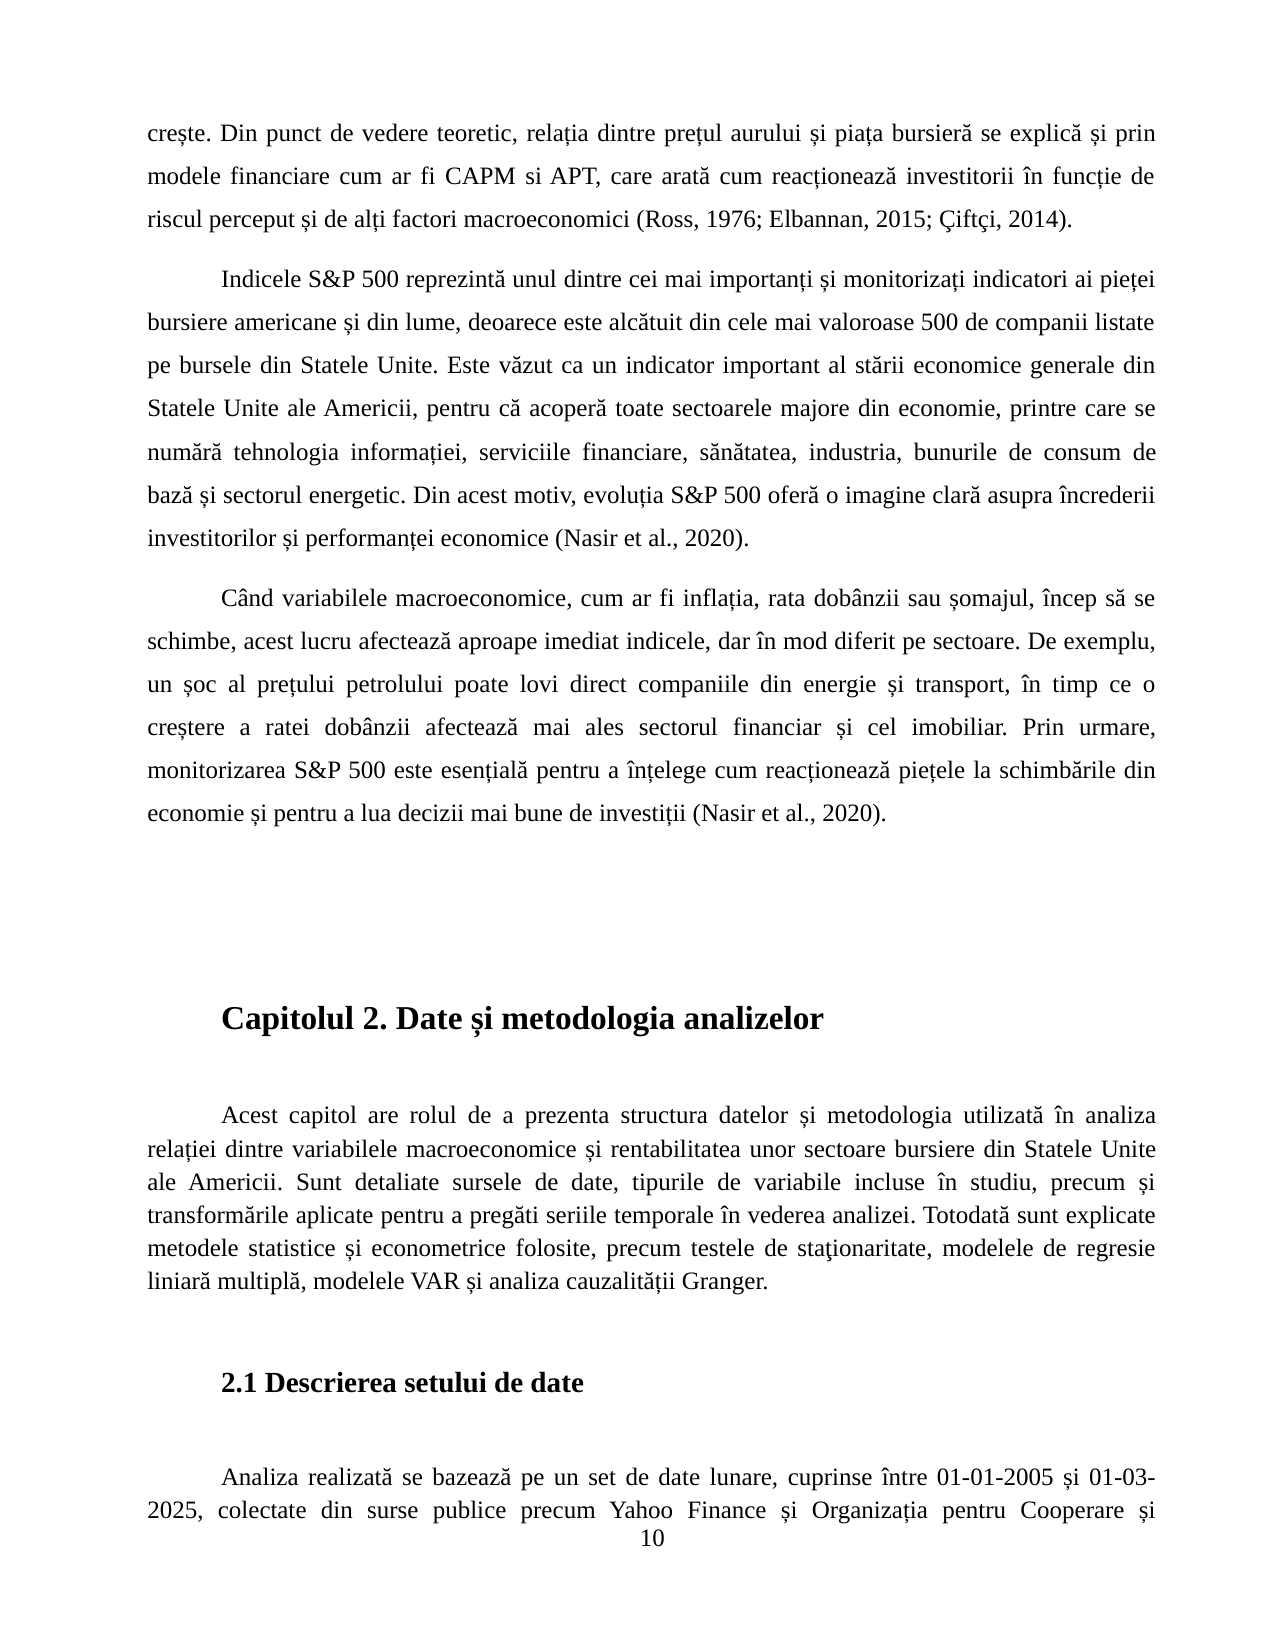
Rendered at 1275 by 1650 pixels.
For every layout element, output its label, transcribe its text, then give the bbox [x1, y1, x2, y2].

text Indicele S&P 500 reprezintă unul dintre cei mai importanți și monitorizați indicatori ai pieței bursiere americane și din lume, deoarece este alcătuit din cele mai valoroase 500 de companii listate pe bursele din Statele Unite. Este văzut ca un indicator important al stării economice generale din Statele Unite ale Americii, pentru că acoperă toate sectoarele majore din economie, printre care se numără tehnologia informației, serviciile financiare, sănătatea, industria, bunurile de consum de bază și sectorul energetic. Din acest motiv, evoluția S&P 500 oferă o imagine clară asupra încrederii investitorilor și performanței economice (Nasir et al., 2020). [147, 264, 1157, 552]
subtitle Capitolul 2. Date și metodologia analizelor [147, 998, 1157, 1037]
subtitle 2.1 Descrierea setului de date [147, 1365, 1157, 1399]
text Acest capitol are rolul de a prezenta structura datelor și metodologia utilizată în analiza relației dintre variabilele macroeconomice și rentabilitatea unor sectoare bursiere din Statele Unite ale Americii. Sunt detaliate sursele de date, tipurile de variabile incluse în studiu, precum și transformările aplicate pentru a pregăti seriile temporale în vederea analizei. Totodată sunt explicate metodele statistice și econometrice folosite, precum testele de staţionaritate, modelele de regresie liniară multiplă, modelele VAR și analiza cauzalității Granger. [147, 1101, 1157, 1294]
text Când variabilele macroeconomice, cum ar fi inflația, rata dobânzii sau șomajul, încep să se schimbe, acest lucru afectează aproape imediat indicele, dar în mod diferit pe sectoare. De exemplu, un șoc al prețului petrolului poate lovi direct companiile din energie și transport, în timp ce o creștere a ratei dobânzii afectează mai ales sectorul financiar și cel imobiliar. Prin urmare, monitorizarea S&P 500 este esențială pentru a înțelege cum reacționează piețele la schimbările din economie și pentru a lua decizii mai bune de investiții (Nasir et al., 2020). [147, 583, 1157, 827]
